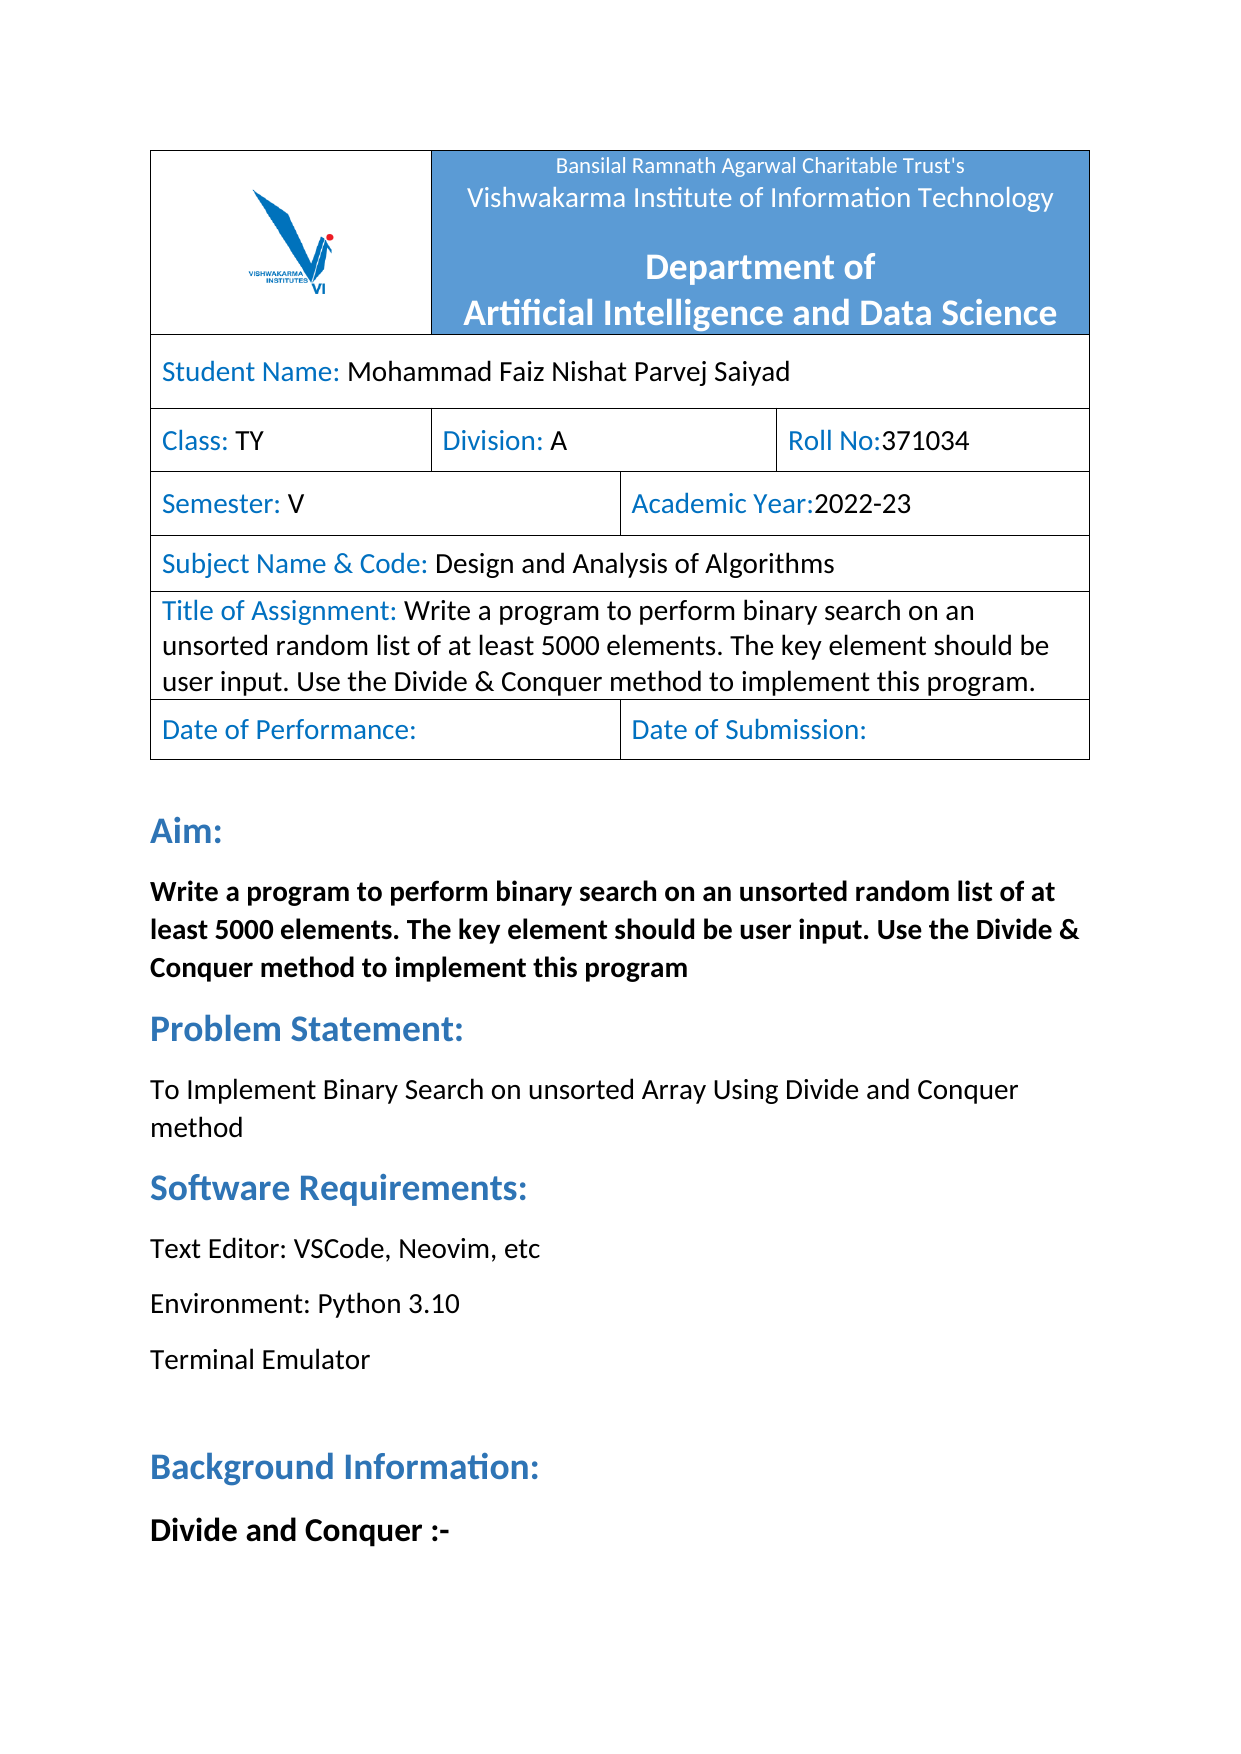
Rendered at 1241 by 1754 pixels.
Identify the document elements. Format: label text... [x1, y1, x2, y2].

text Write a program to perform binary search on an unsorted random list of at least 5000 elements. The key element should be user input. Use the Divide & Conquer method to implement this program [150, 873, 1090, 985]
table_cell Student Name: Mohammad Faiz Nishat Parvej Saiyad [151, 335, 1089, 407]
table_cell Class: TY [151, 409, 431, 471]
table_cell Date of Performance: [151, 700, 620, 759]
table_cell Division: A [432, 409, 776, 471]
text Problem Statement: [150, 1005, 1090, 1051]
text Divide and Conquer :- [150, 1509, 1090, 1549]
table_header [151, 151, 431, 334]
text Terminal Emulator [150, 1341, 1090, 1376]
table_cell Date of Submission: [621, 700, 1089, 759]
text Background Information: [150, 1443, 1090, 1488]
table_cell Academic Year:2022-23 [621, 472, 1089, 535]
table_cell Title of Assignment: Write a program to perform binary search on an unsorted random list of at least 5000 elements. The key element should be user input. Use the Divide & Conquer method to implement this program. [151, 592, 1089, 699]
text To Implement Binary Search on unsorted Array Using Divide and Conquer method [150, 1071, 1090, 1145]
text Software Requirements: [150, 1164, 1090, 1210]
table_cell Roll No:371034 [777, 409, 1089, 471]
text Text Editor: VSCode, Neovim, etc [150, 1231, 1090, 1266]
table_header Bansilal Ramnath Agarwal Charitable Trust's Vishwakarma Institute of Information Technology Department of Artificial Intelligence and Data Science [432, 151, 1089, 334]
table_cell Semester: V [151, 472, 620, 535]
text Aim: [150, 807, 1090, 852]
text Environment: Python 3.10 [150, 1286, 1090, 1321]
picture [193, 151, 389, 333]
table_cell Subject Name & Code: Design and Analysis of Algorithms [151, 536, 1089, 591]
